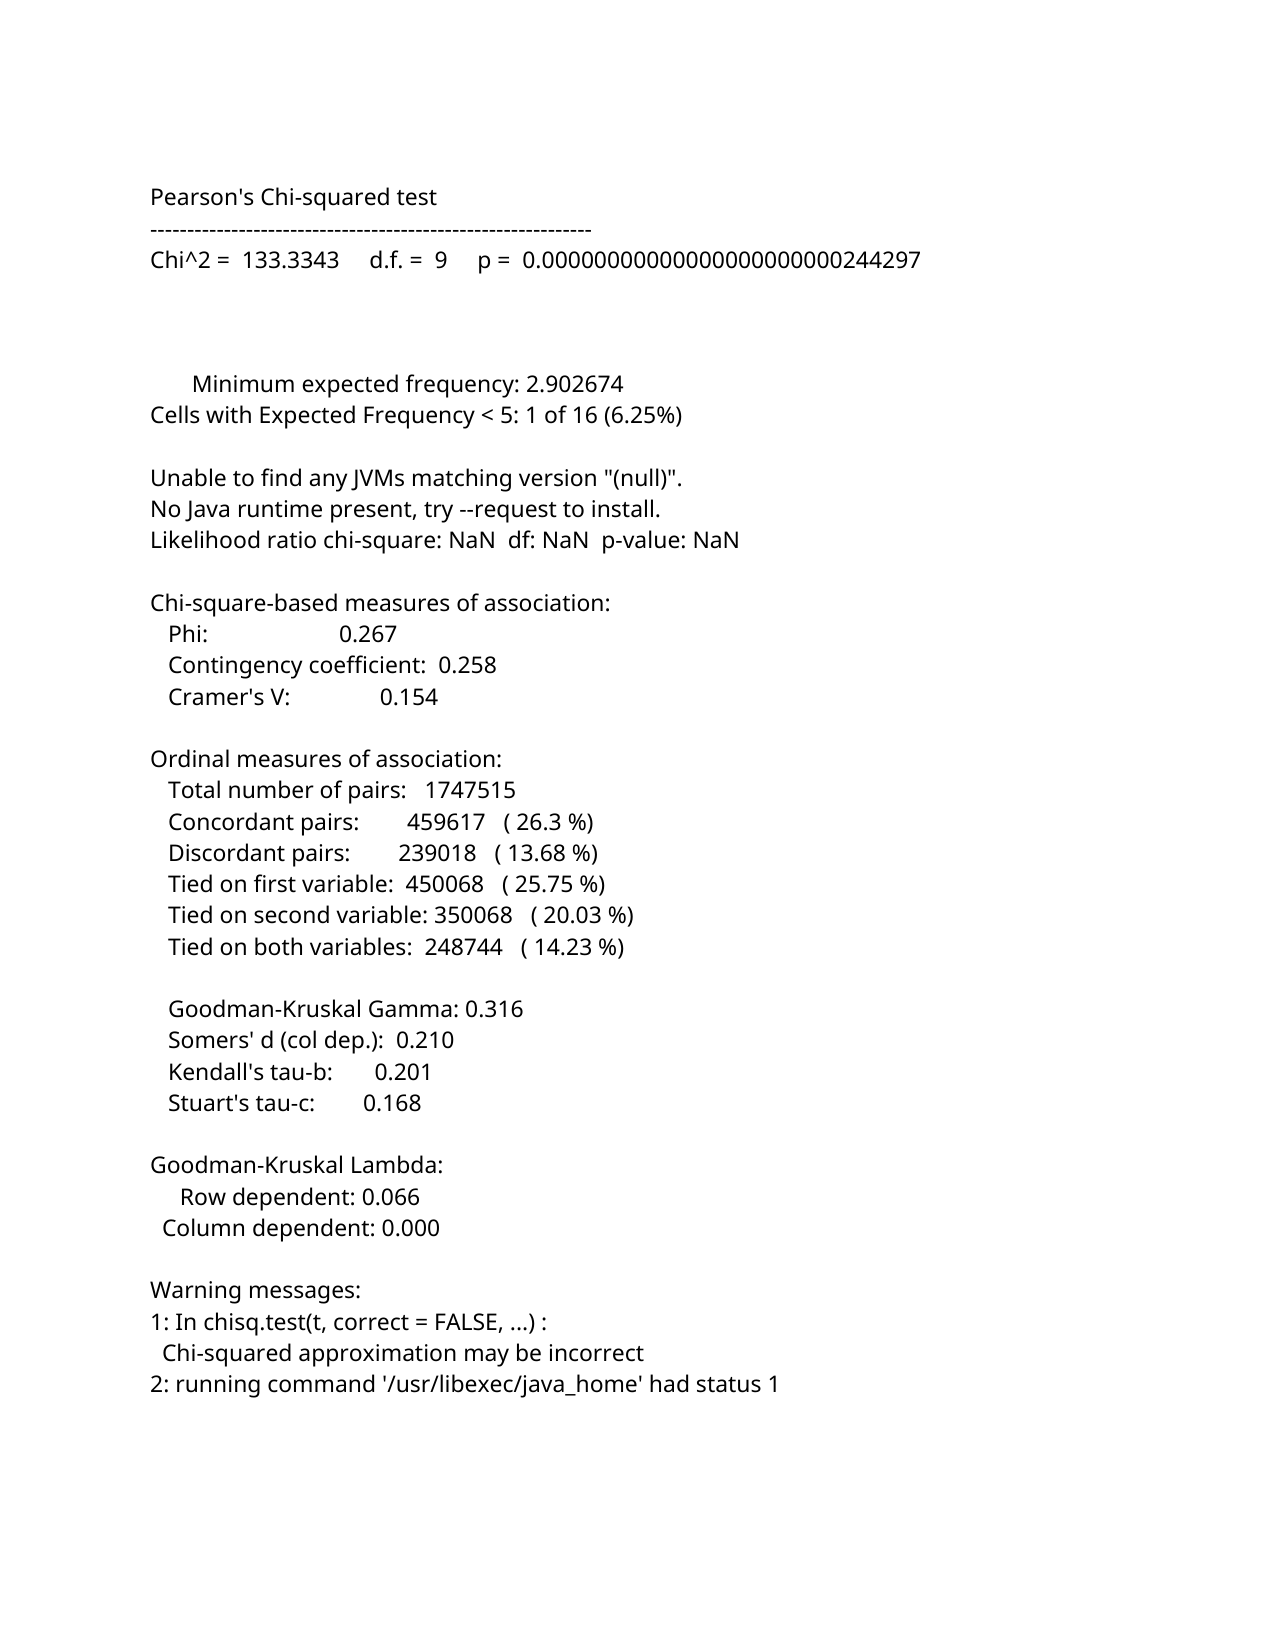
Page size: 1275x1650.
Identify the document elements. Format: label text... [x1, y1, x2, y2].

text Cells with Expected Frequency < 5: 1 of 16 (6.25%) [150, 399, 1125, 431]
text Chi-square-based measures of association: [150, 587, 1125, 618]
text Column dependent: 0.000 [150, 1212, 1125, 1243]
text Contingency coefficient: 0.258 [150, 649, 1125, 681]
text Chi^2 = 133.3343 d.f. = 9 p = 0.00000000000000000000000244297 [150, 244, 1125, 275]
text Pearson's Chi-squared test [150, 181, 1125, 212]
text Cramer's V: 0.154 [150, 681, 1125, 712]
text Discordant pairs: 239018 ( 13.68 %) [150, 837, 1125, 868]
text Stuart's tau-c: 0.168 [150, 1087, 1125, 1118]
text 1: In chisq.test(t, correct = FALSE, ...) : [150, 1306, 1125, 1337]
text Goodman-Kruskal Lambda: [150, 1149, 1125, 1181]
text Tied on second variable: 350068 ( 20.03 %) [150, 899, 1125, 931]
text Chi-squared approximation may be incorrect [150, 1337, 1125, 1368]
text 2: running command '/usr/libexec/java_home' had status 1 [150, 1368, 1125, 1399]
text Likelihood ratio chi-square: NaN df: NaN p-value: NaN [150, 524, 1125, 556]
text Total number of pairs: 1747515 [150, 774, 1125, 806]
text Row dependent: 0.066 [150, 1181, 1125, 1212]
text Ordinal measures of association: [150, 743, 1125, 774]
text Goodman-Kruskal Gamma: 0.316 [150, 993, 1125, 1024]
text No Java runtime present, try --request to install. [150, 493, 1125, 524]
text Somers' d (col dep.): 0.210 [150, 1024, 1125, 1056]
text Kendall's tau-b: 0.201 [150, 1056, 1125, 1087]
text Warning messages: [150, 1274, 1125, 1306]
text Unable to find any JVMs matching version "(null)". [150, 462, 1125, 493]
text ------------------------------------------------------------ [150, 212, 1125, 244]
text Tied on first variable: 450068 ( 25.75 %) [150, 868, 1125, 899]
text Minimum expected frequency: 2.902674 [150, 368, 1125, 399]
text Phi: 0.267 [150, 618, 1125, 649]
text Concordant pairs: 459617 ( 26.3 %) [150, 806, 1125, 837]
text Tied on both variables: 248744 ( 14.23 %) [150, 931, 1125, 962]
